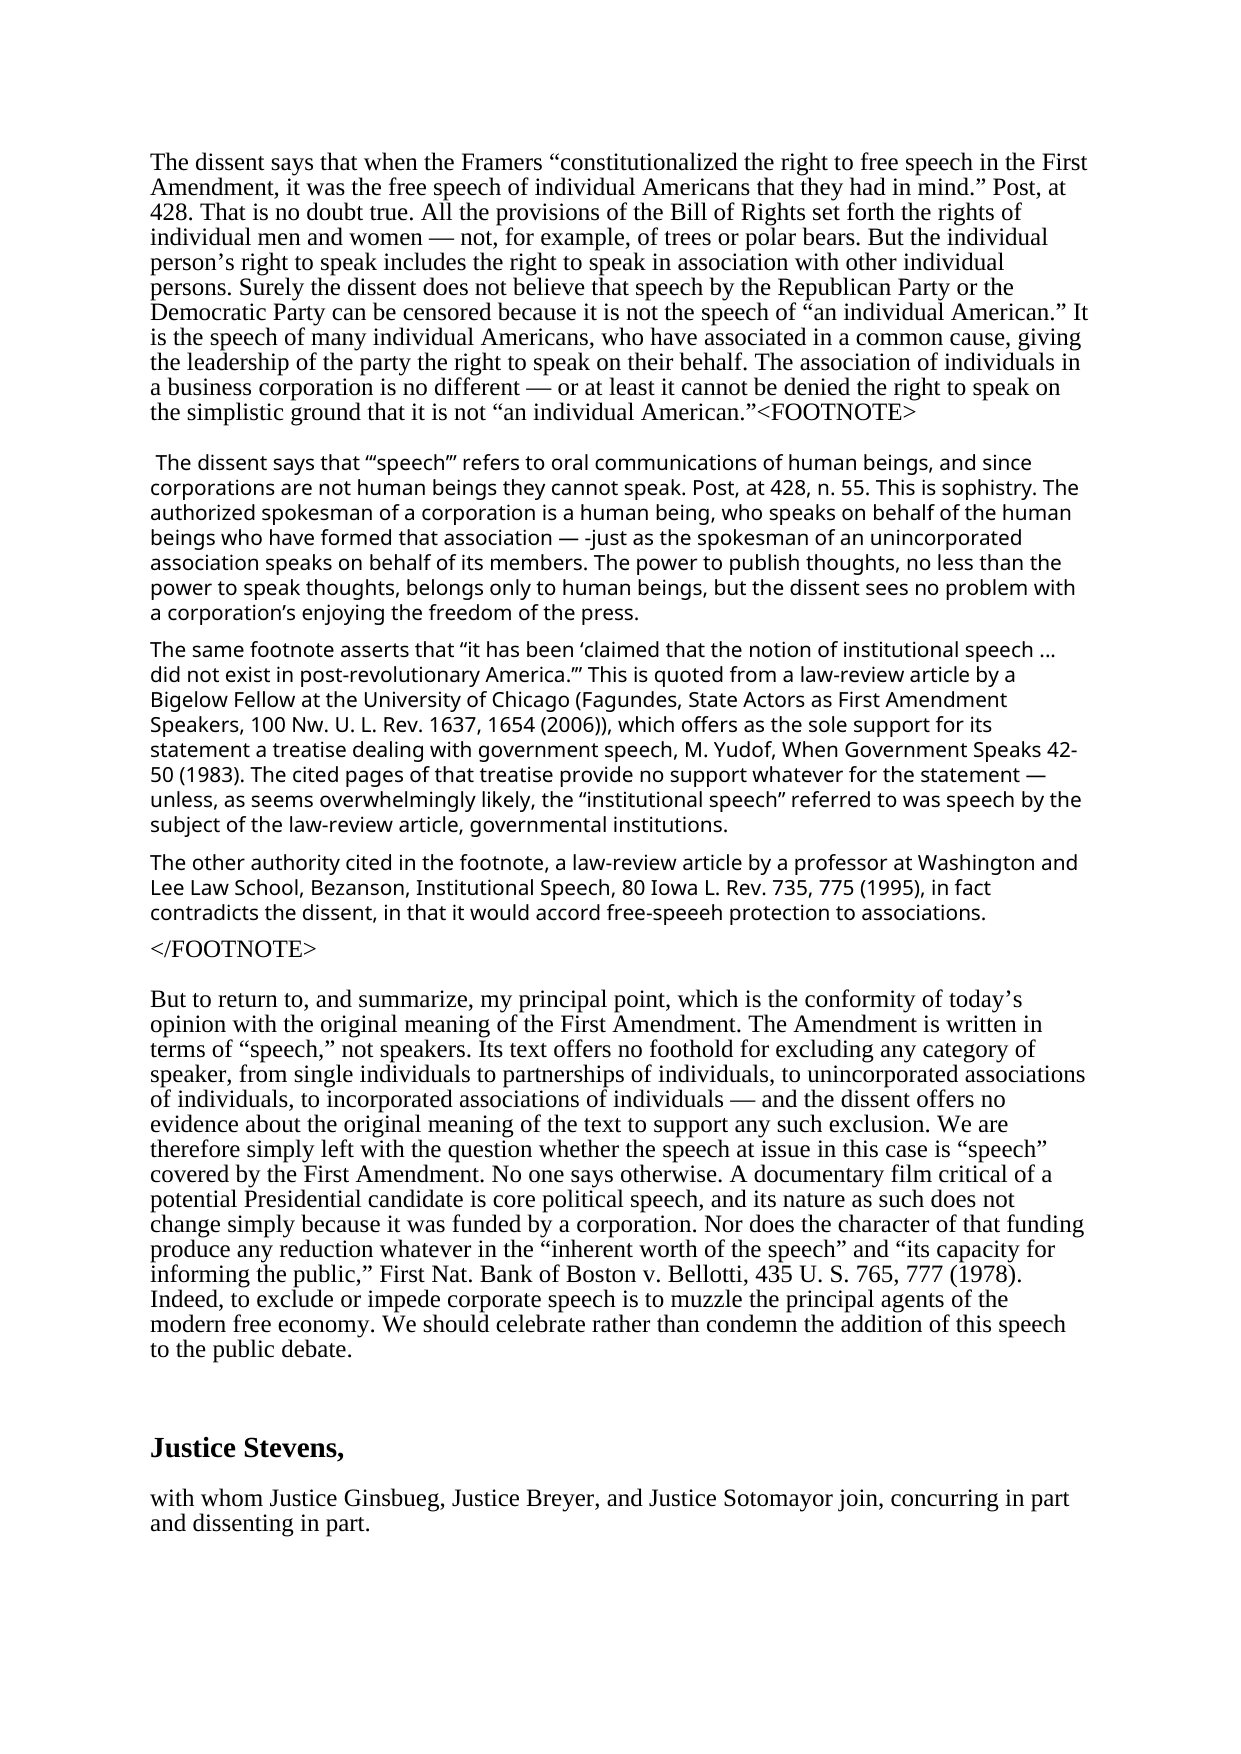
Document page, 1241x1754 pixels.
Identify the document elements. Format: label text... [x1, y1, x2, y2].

text with whom Justice Ginsbueg, Justice Breyer, and Justice Sotomayor join, concurring in part and dissenting in part. [150, 1487, 1090, 1537]
subtitle Justice Stevens, [150, 1437, 1090, 1462]
text But to return to, and summarize, my principal point, which is the conformity of today’s opinion with the original meaning of the First Amendment. The Amendment is written in terms of “speech,” not speakers. Its text offers no foothold for excluding any category of speaker, from single individuals to partnerships of individuals, to unincorporated associations of individuals, to incorporated associations of individuals — and the dissent offers no evidence about the original meaning of the text to support any such exclusion. We are therefore simply left with the question whether the speech at issue in this case is “speech” covered by the First Amendment. No one says otherwise. A documentary film critical of a potential Presidential candidate is core political speech, and its nature as such does not change simply because it was funded by a corporation. Nor does the character of that funding produce any reduction whatever in the “inherent worth of the speech” and “its capacity for informing the public,” First Nat. Bank of Boston v. Bellotti, 435 U. S. 765, 777 (1978). Indeed, to exclude or impede corporate speech is to muzzle the principal agents of the modern free economy. We should celebrate rather than condemn the addition of this speech to the public debate. [150, 987, 1090, 1362]
text The same footnote asserts that “it has been ‘claimed that the notion of institutional speech ... did not exist in post-revolutionary America.’” This is quoted from a law-review article by a Bigelow Fellow at the University of Chicago (Fagundes, State Actors as First Amendment Speakers, 100 Nw. U. L. Rev. 1637, 1654 (2006)), which offers as the sole support for its statement a treatise dealing with government speech, M. Yudof, When Government Speaks 42-50 (1983). The cited pages of that treatise provide no support whatever for the statement — unless, as seems overwhelmingly likely, the “institutional speech” referred to was speech by the subject of the law-review article, governmental institutions. [150, 637, 1090, 837]
text The dissent says that “‘speech’” refers to oral communications of human beings, and since corporations are not human beings they cannot speak. Post, at 428, n. 55. This is sophistry. The authorized spokesman of a corporation is a human being, who speaks on behalf of the human beings who have formed that association — -just as the spokesman of an unincorporated association speaks on behalf of its members. The power to publish thoughts, no less than the power to speak thoughts, belongs only to human beings, but the dissent sees no problem with a corporation’s enjoying the freedom of the press. [150, 450, 1090, 625]
text The dissent says that when the Framers “constitutionalized the right to free speech in the First Amendment, it was the free speech of individual Americans that they had in mind.” Post, at 428. That is no doubt true. All the provisions of the Bill of Rights set forth the rights of individual men and women — not, for example, of trees or polar bears. But the individual person’s right to speak includes the right to speak in association with other individual persons. Surely the dissent does not believe that speech by the Republican Party or the Democratic Party can be censored because it is not the speech of “an individual American.” It is the speech of many individual Americans, who have associated in a common cause, giving the leadership of the party the right to speak on their behalf. The association of individuals in a business corporation is no different — or at least it cannot be denied the right to speak on the simplistic ground that it is not “an individual American.”<FOOTNOTE> [150, 150, 1090, 425]
text The other authority cited in the footnote, a law-review article by a professor at Washington and Lee Law School, Bezanson, Institutional Speech, 80 Iowa L. Rev. 735, 775 (1995), in fact contradicts the dissent, in that it would accord free-speeeh protection to associations. [150, 850, 1090, 925]
text </FOOTNOTE> [150, 937, 1090, 962]
